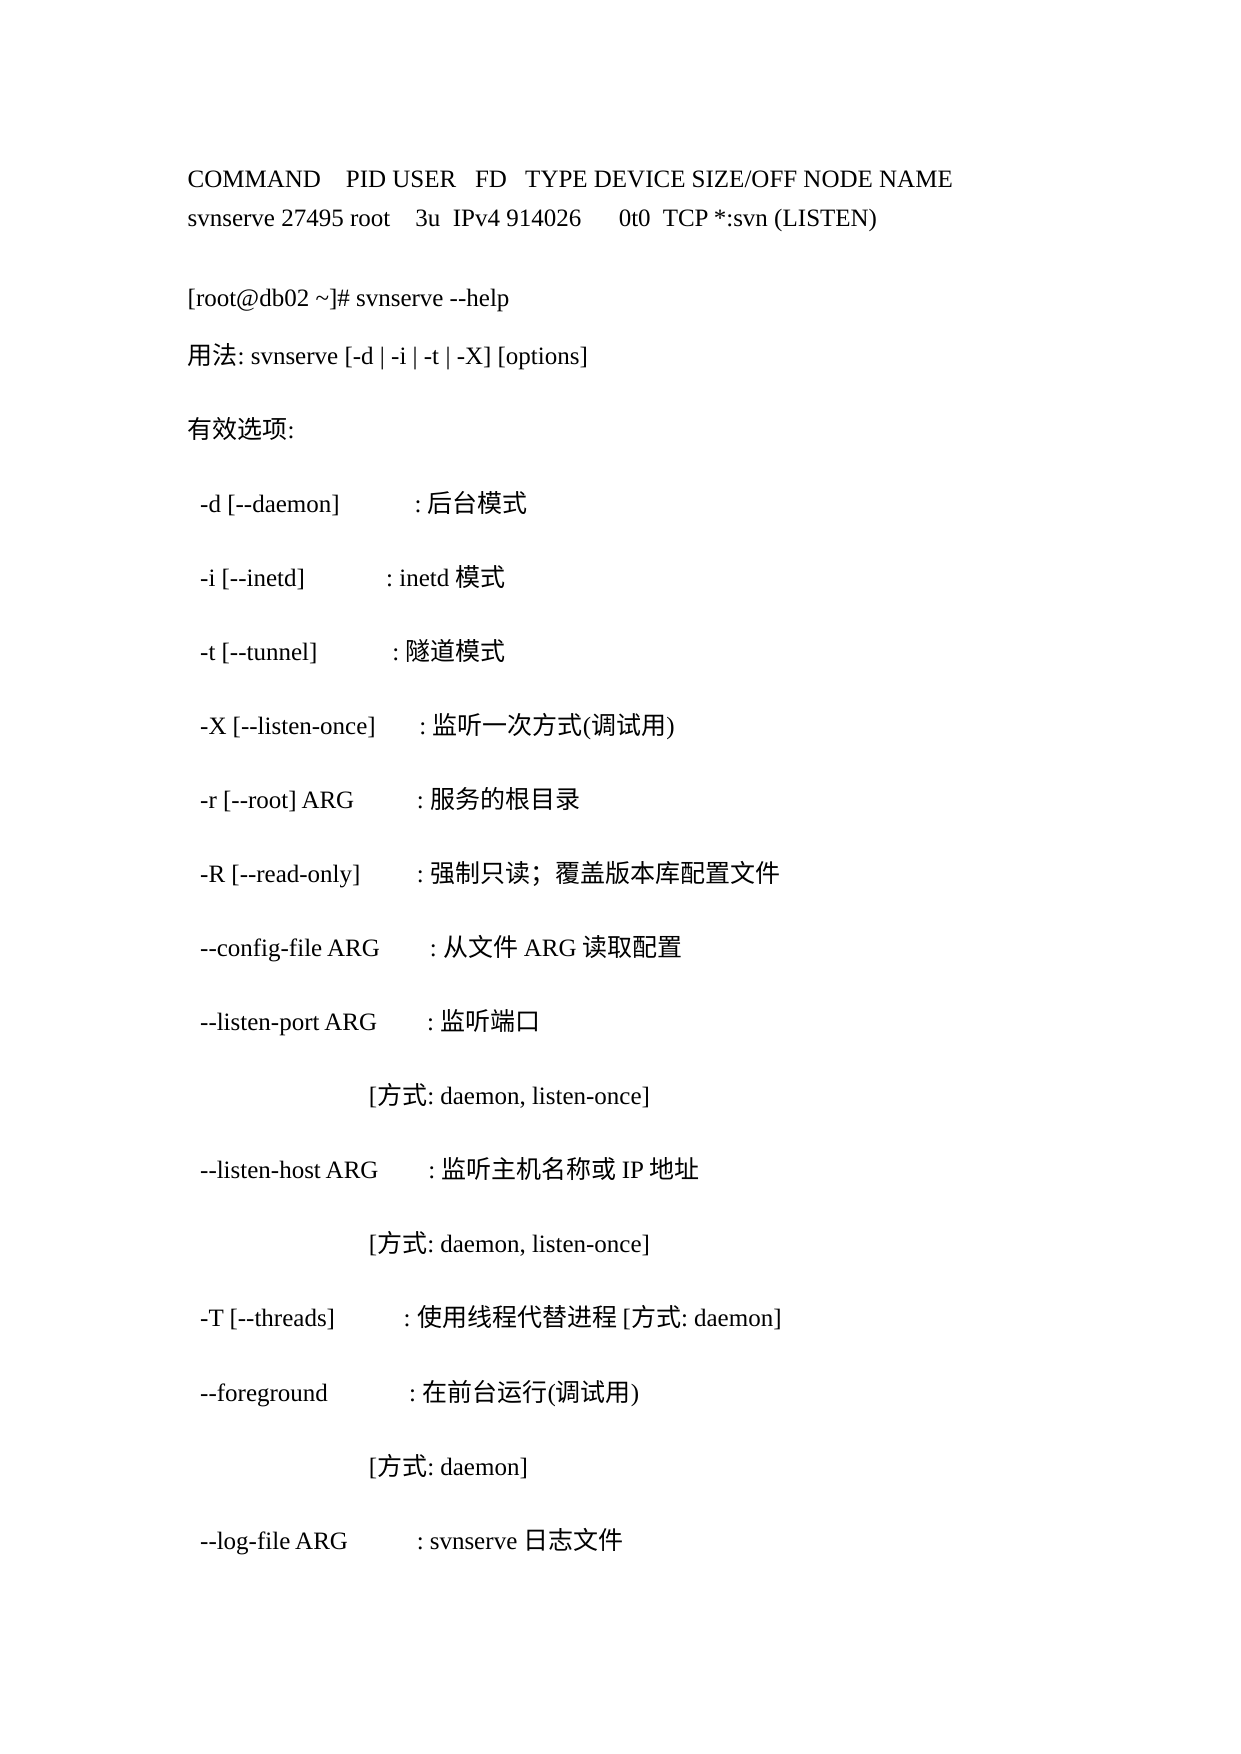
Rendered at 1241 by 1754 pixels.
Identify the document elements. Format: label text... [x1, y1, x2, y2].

text --listen-port ARG : 监听端口 [187, 987, 1053, 1052]
text --log-file ARG : svnserve 日志文件 [187, 1506, 1053, 1571]
text -T [--threads] : 使用线程代替进程 [方式: daemon] [187, 1283, 1053, 1348]
text 有效选项: [187, 395, 1053, 460]
text COMMAND PID USER FD TYPE DEVICE SIZE/OFF NODE NAME [187, 162, 1053, 194]
text -t [--tunnel] : 隧道模式 [187, 617, 1053, 682]
text -X [--listen-once] : 监听一次方式(调试用) [187, 691, 1053, 756]
text 用法: svnserve [-d | -i | -t | -X] [options] [187, 321, 1053, 386]
text -R [--read-only] : 强制只读；覆盖版本库配置文件 [187, 839, 1053, 904]
text --foreground : 在前台运行(调试用) [187, 1358, 1053, 1423]
text -i [--inetd] : inetd 模式 [187, 543, 1053, 608]
text -d [--daemon] : 后台模式 [187, 469, 1053, 534]
text [root@db02 ~]# svnserve --help [187, 281, 1053, 313]
text svnserve 27495 root 3u IPv4 914026 0t0 TCP *:svn (LISTEN) [187, 202, 1053, 234]
text -r [--root] ARG : 服务的根目录 [187, 765, 1053, 830]
text --config-file ARG : 从文件 ARG 读取配置 [187, 913, 1053, 978]
text [方式: daemon, listen-once] [187, 1209, 1053, 1274]
text [方式: daemon, listen-once] [187, 1061, 1053, 1126]
text [方式: daemon] [187, 1432, 1053, 1497]
text --listen-host ARG : 监听主机名称或IP地址 [187, 1135, 1053, 1200]
